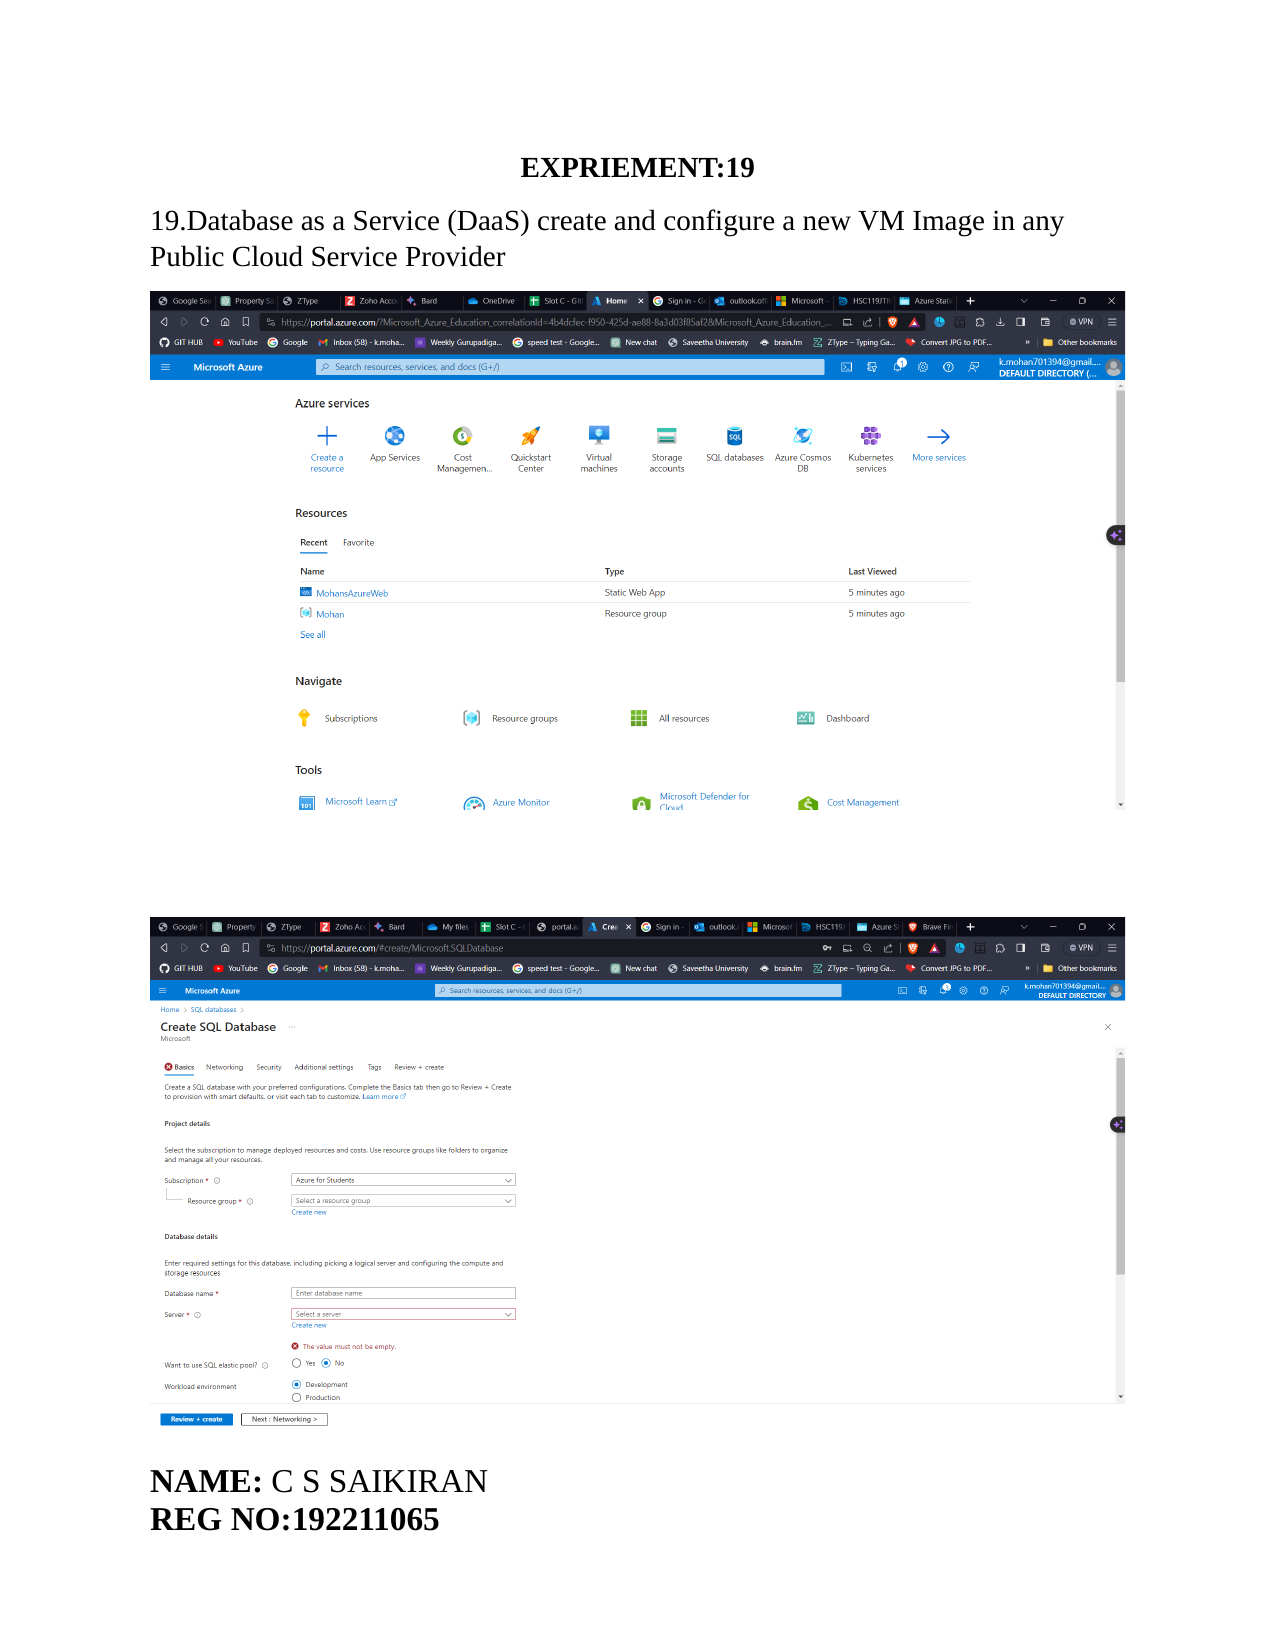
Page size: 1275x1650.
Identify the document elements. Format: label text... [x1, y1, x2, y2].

picture [150, 917, 1125, 1435]
picture [150, 291, 1125, 810]
text 19.Database as a Service (DaaS) create and configure a new VM Image in any Public Cloud Service Provider [150, 203, 1125, 272]
text EXPRIEMENT:19 [150, 150, 1125, 183]
